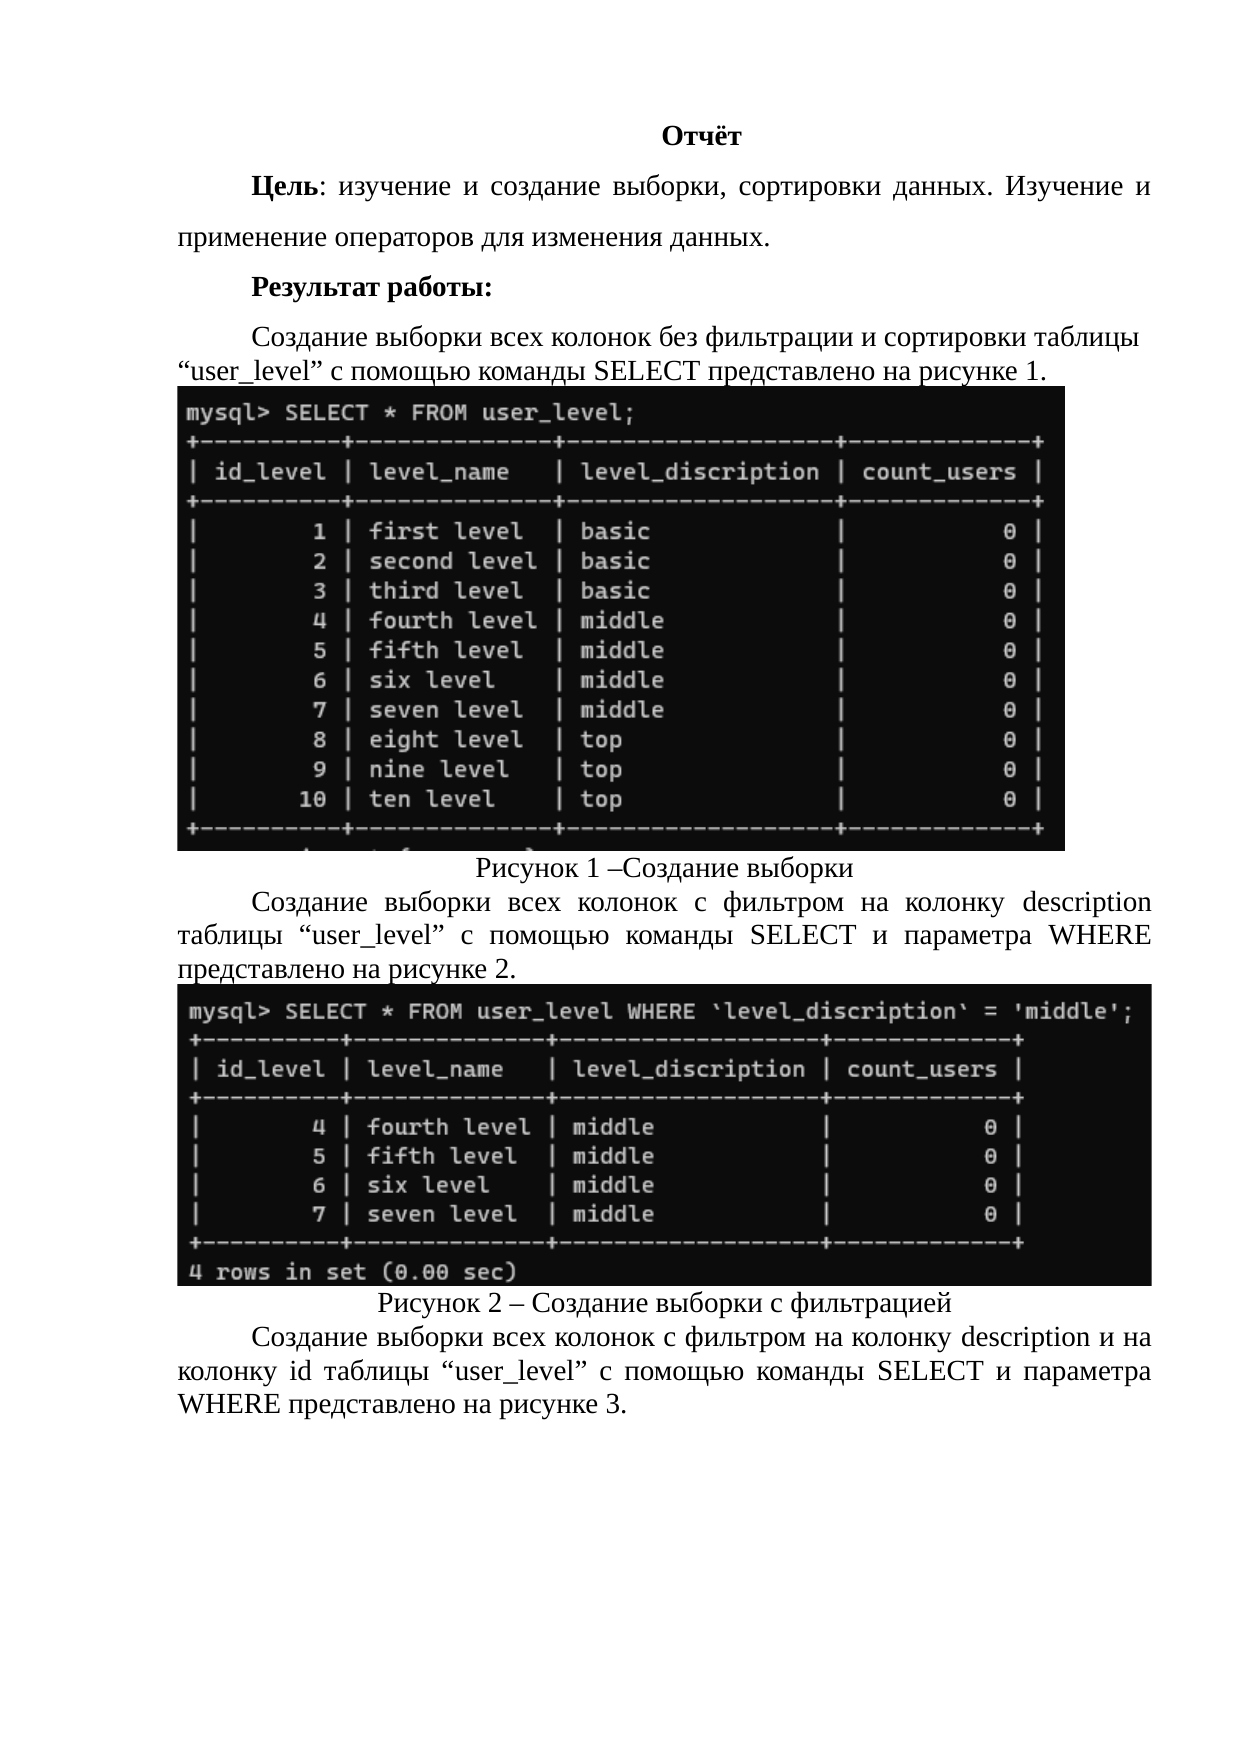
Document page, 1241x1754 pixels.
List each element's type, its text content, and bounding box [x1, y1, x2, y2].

picture [177, 984, 1152, 1286]
text Результат работы: [177, 269, 1152, 303]
picture [177, 386, 1065, 851]
text Цель: изучение и создание выборки, сортировки данных. Изучение и применение операторов для изменения данных. [177, 168, 1152, 252]
text Отчёт [177, 118, 1152, 152]
text Создание выборки всех колонок без фильтрации и сортировки таблицы “user_level” с помощью команды SELECT представлено на рисунке 1. [177, 319, 1152, 386]
text Рисунок 2 – Создание выборки с фильтрацией [177, 1286, 1152, 1319]
text Создание выборки всех колонок с фильтром на колонку description и на колонку id таблицы “user_level” с помощью команды SELECT и параметра WHERE представлено на рисунке 3. [177, 1319, 1152, 1420]
text Рисунок 1 –Создание выборки [177, 850, 1152, 884]
text Создание выборки всех колонок с фильтром на колонку description таблицы “user_level” с помощью команды SELECT и параметра WHERE представлено на рисунке 2. [177, 884, 1152, 984]
